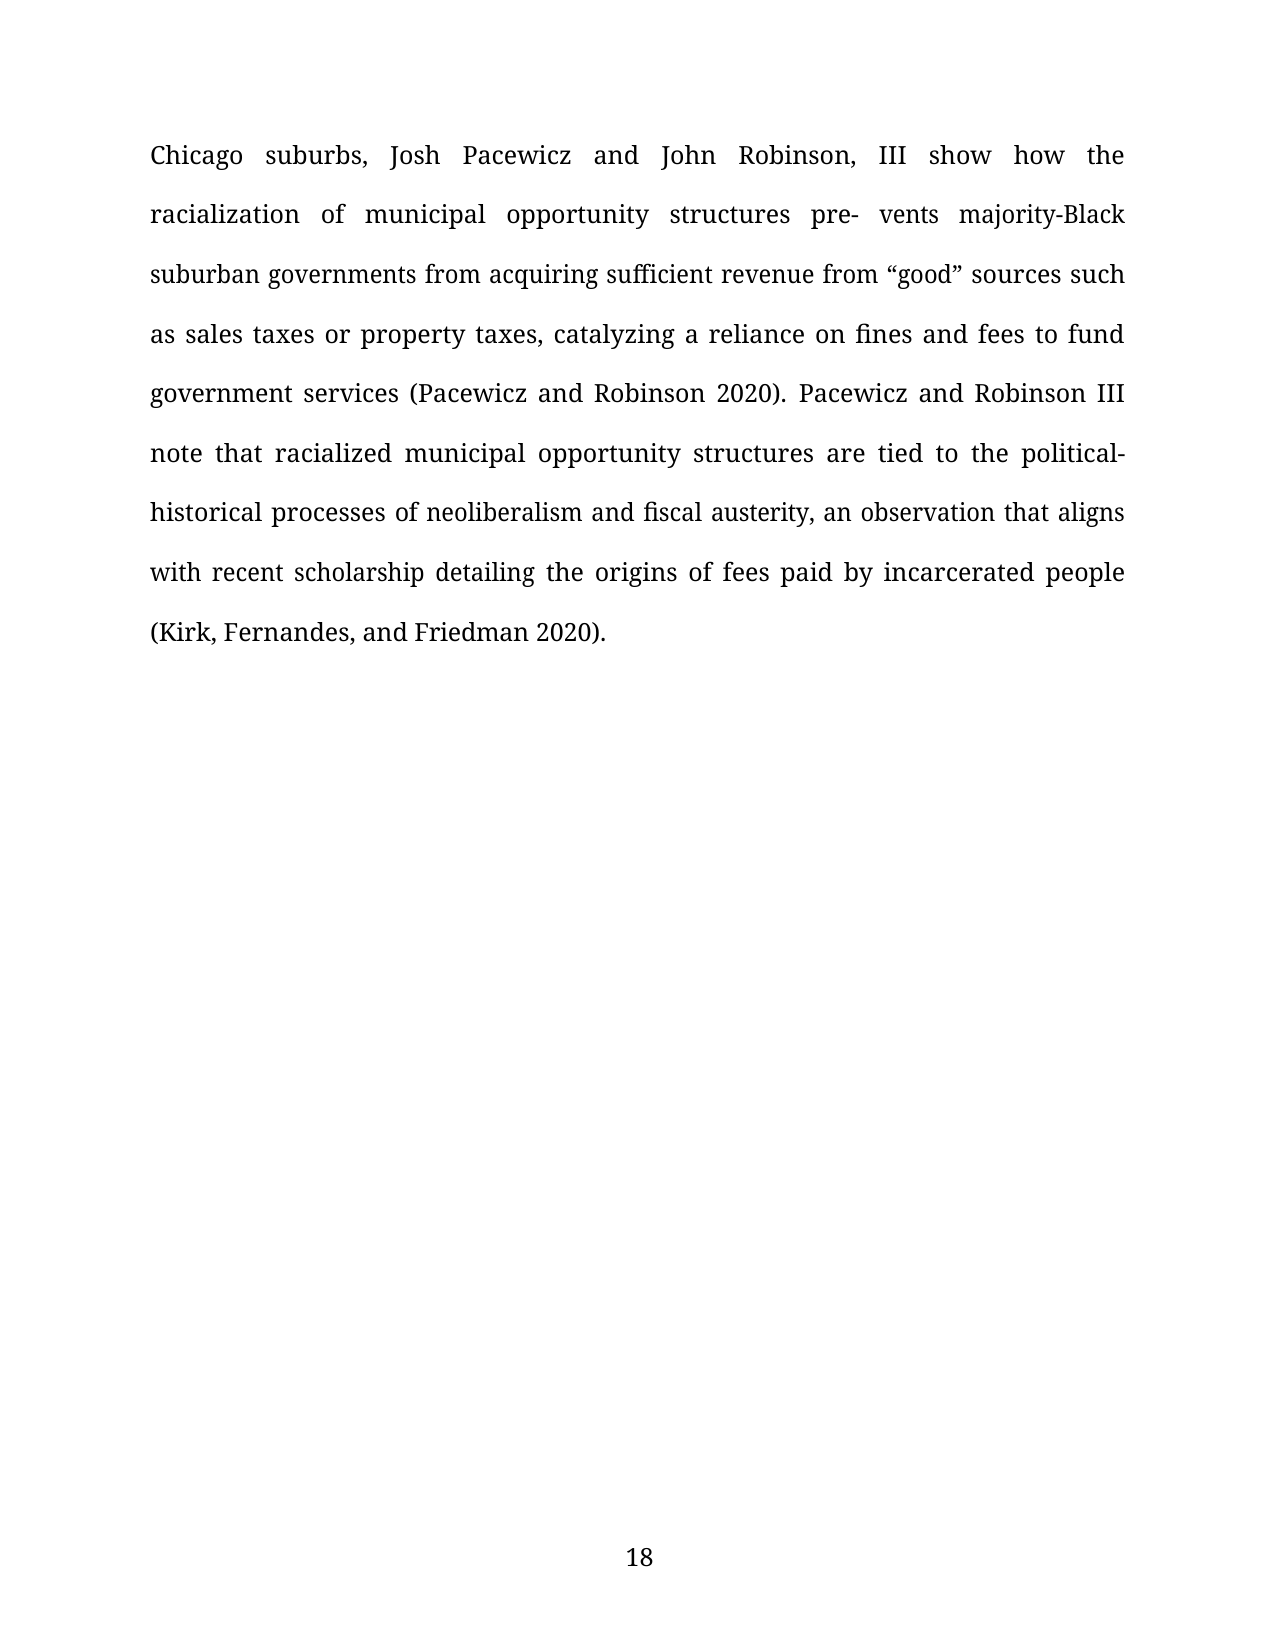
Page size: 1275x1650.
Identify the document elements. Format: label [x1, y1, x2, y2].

text [150, 137, 1125, 648]
